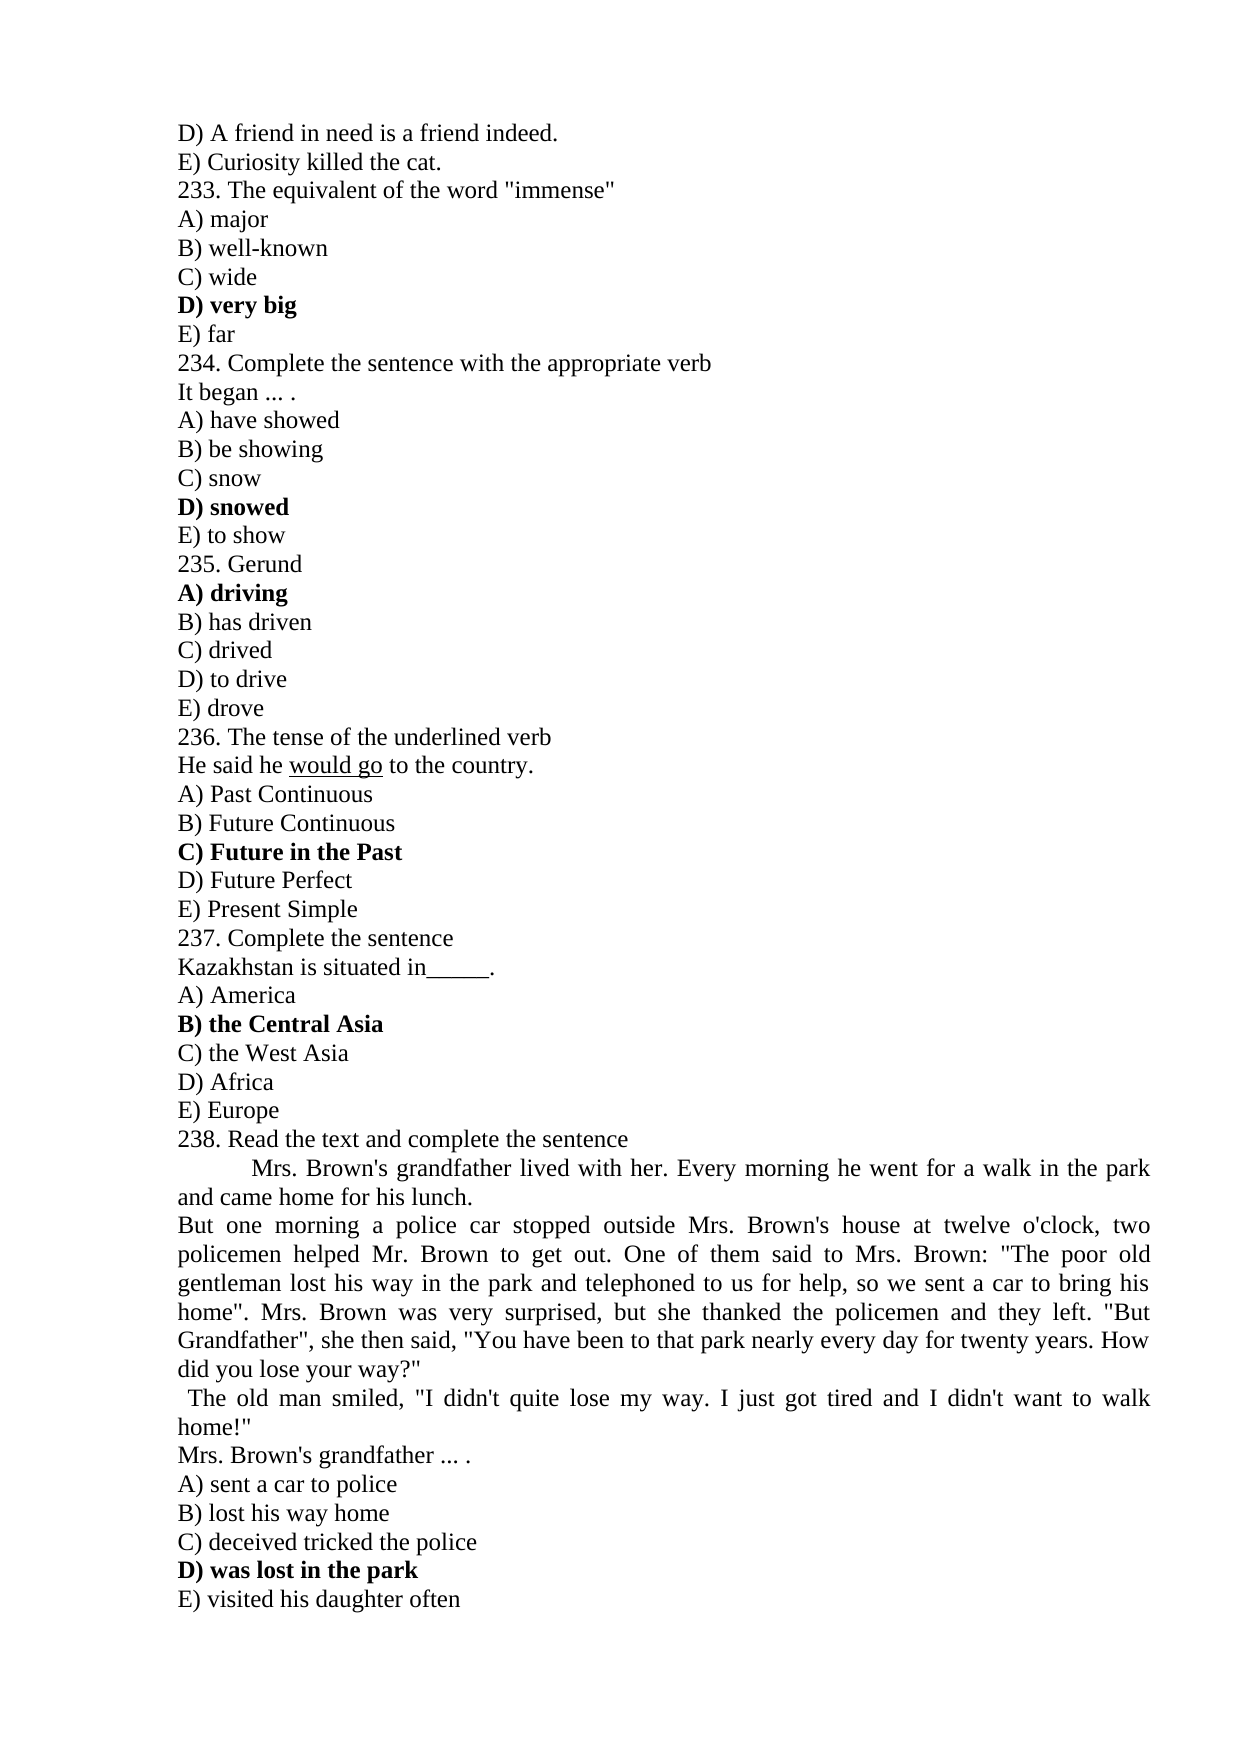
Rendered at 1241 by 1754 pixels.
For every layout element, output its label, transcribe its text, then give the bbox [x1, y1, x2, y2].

text E) Present Simple [177, 894, 1152, 923]
text D) Future Perfect [177, 866, 1152, 894]
text 235. Gerund [177, 549, 1152, 578]
text Kazakhstan is situated in_____. [177, 952, 1152, 981]
text B) has driven [177, 607, 1152, 636]
text D) was lost in the park [177, 1556, 1152, 1584]
text A) Past Continuous [177, 779, 1152, 808]
text E) Europe [177, 1096, 1152, 1124]
text E) far [177, 319, 1152, 348]
text B) the Central Asia [177, 1009, 1152, 1038]
text B) be showing [177, 434, 1152, 463]
text C) drived [177, 636, 1152, 664]
text B) Future Continuous [177, 808, 1152, 837]
text It began ... . [177, 377, 1152, 406]
text C) deceived tricked the police [177, 1527, 1152, 1556]
text A) sent a car to police [177, 1469, 1152, 1498]
text But one morning a police car stopped outside Mrs. Brown's house at twelve o'clock, two policemen helped Mr. Brown to get out. One of them said to Mrs. Brown: "The poor old gentleman lost his way in the park and telephoned to us for help, so we sent a car to bring his home". Mrs. Brown was very surprised, but she thanked the policemen and they left. "But Grandfather", she then said, "You have been to that park nearly every day for twenty years. How did you lose your way?" [177, 1211, 1152, 1383]
text B) well-known [177, 233, 1152, 262]
text A) have showed [177, 406, 1152, 434]
text D) to drive [177, 664, 1152, 693]
text C) Future in the Past [177, 837, 1152, 866]
text 234. Complete the sentence with the appropriate verb [177, 348, 1152, 377]
text 237. Complete the sentence [177, 923, 1152, 952]
text A) driving [177, 578, 1152, 607]
text E) to show [177, 521, 1152, 549]
text E) drove [177, 693, 1152, 722]
text A) America [177, 981, 1152, 1009]
text E) Curiosity killed the cat. [177, 147, 1152, 176]
text C) snow [177, 463, 1152, 492]
text D) very big [177, 291, 1152, 319]
text 233. The equivalent of the word "immense" [177, 176, 1152, 204]
text C) wide [177, 262, 1152, 291]
text C) the West Asia [177, 1038, 1152, 1067]
text 238. Read the text and complete the sentence [177, 1124, 1152, 1153]
text Mrs. Brown's grandfather ... . [177, 1441, 1152, 1469]
text E) visited his daughter often [177, 1584, 1152, 1613]
text The old man smiled, "I didn't quite lose my way. I just got tired and I didn't want to walk home!" [177, 1383, 1152, 1441]
text 236. The tense of the underlined verb [177, 722, 1152, 751]
text A) major [177, 204, 1152, 233]
text D) Africa [177, 1067, 1152, 1096]
text B) lost his way home [177, 1498, 1152, 1527]
text D) snowed [177, 492, 1152, 521]
text Mrs. Brown's grandfather lived with her. Every morning he went for a walk in the park and came home for his lunch. [177, 1153, 1152, 1211]
text D) A friend in need is a friend indeed. [177, 118, 1152, 147]
text He said he would go to the country. [177, 751, 1152, 779]
